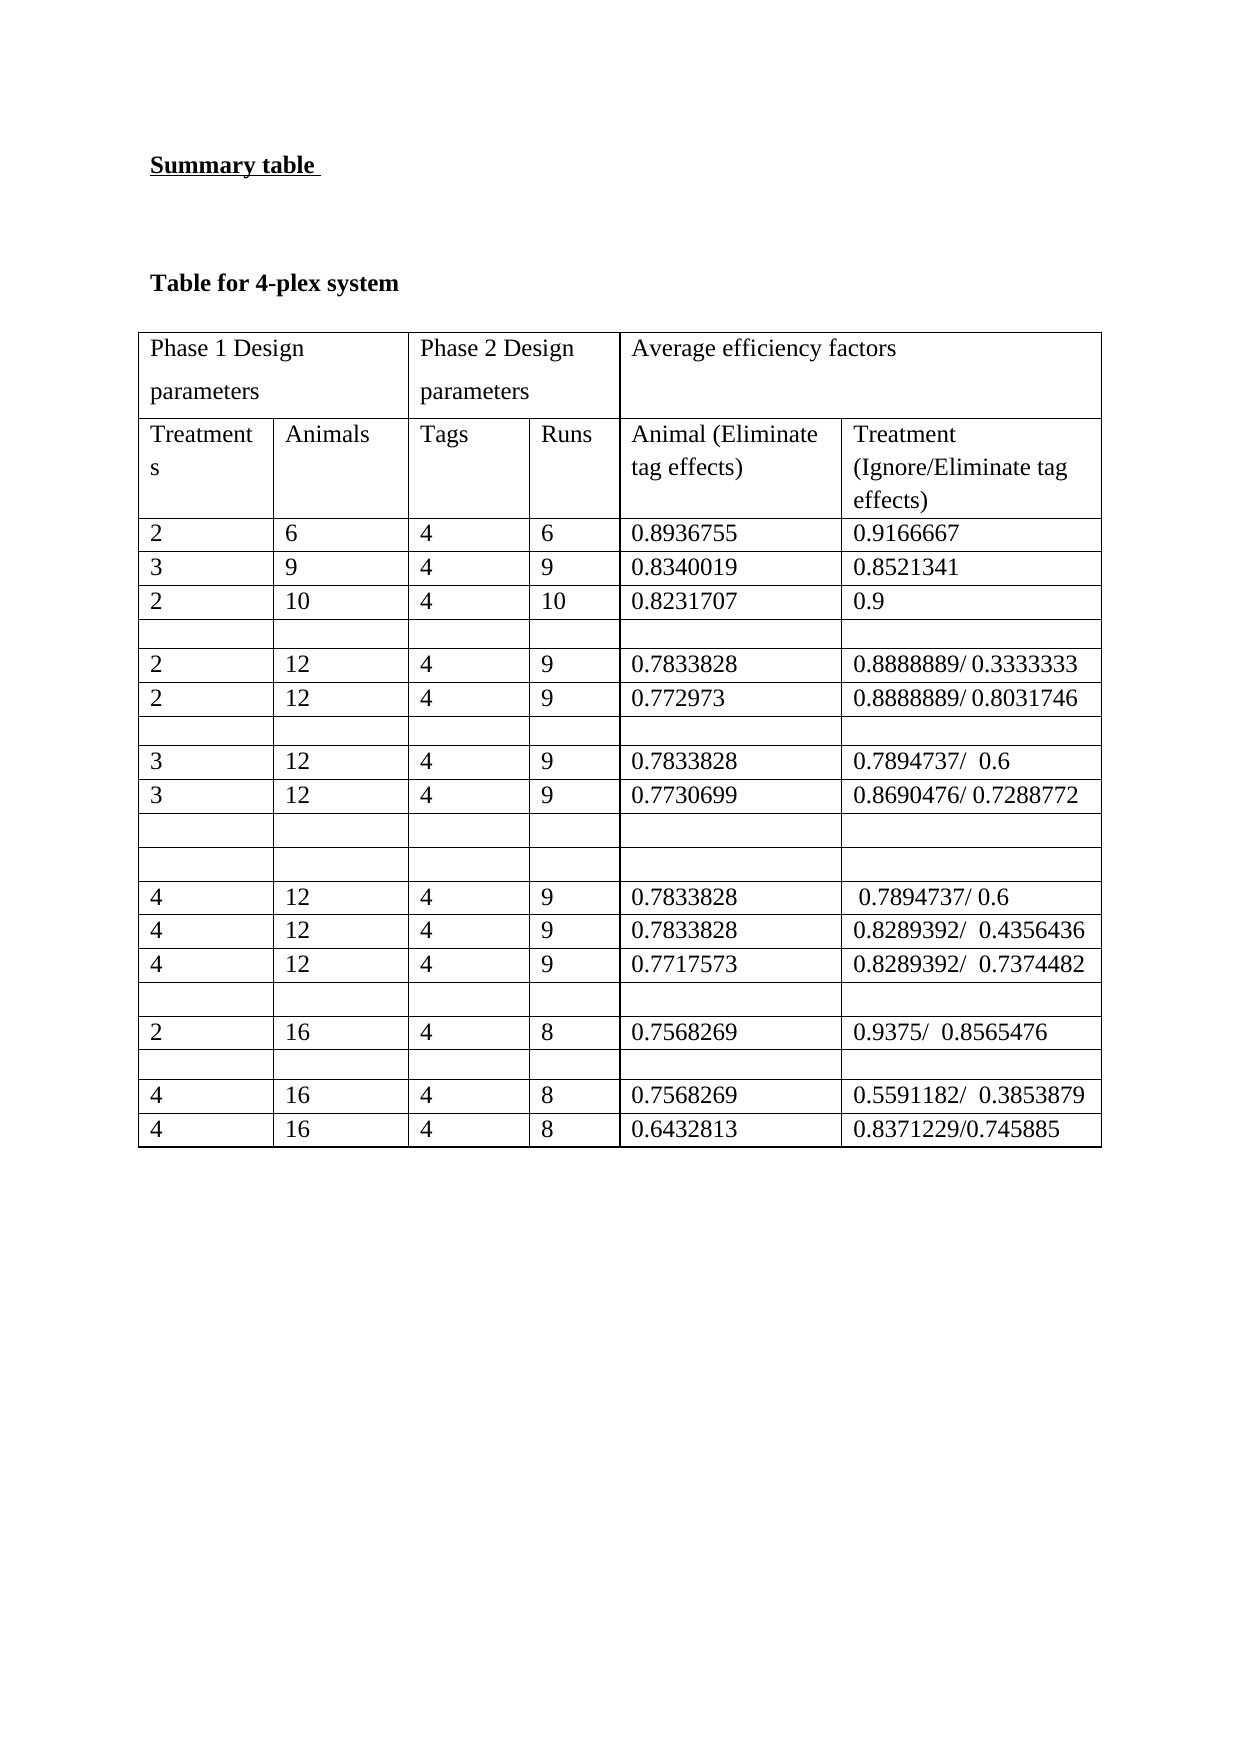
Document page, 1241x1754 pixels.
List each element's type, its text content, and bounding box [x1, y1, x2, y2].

table_cell 3 [139, 746, 273, 779]
table_cell 6 [274, 519, 408, 551]
table_cell [530, 814, 619, 847]
table_cell 12 [274, 746, 408, 779]
table_cell [842, 848, 1101, 881]
table_cell [409, 983, 529, 1016]
table_cell 4 [409, 1017, 529, 1049]
table_cell 8 [530, 1017, 619, 1049]
table_cell [842, 620, 1101, 648]
table_cell Tags [409, 419, 529, 517]
table_cell [409, 814, 529, 847]
table_cell 2 [139, 1017, 273, 1049]
table_cell 4 [409, 1114, 529, 1146]
table_cell 0.7730699 [621, 780, 841, 813]
table_cell 0.8690476/ 0.7288772 [842, 780, 1101, 813]
table_cell 0.8371229/0.745885 [842, 1114, 1101, 1146]
table_cell 9 [530, 949, 619, 982]
table_cell [842, 983, 1101, 1016]
table_cell 4 [409, 552, 529, 585]
table_cell 12 [274, 915, 408, 948]
table_cell 2 [139, 683, 273, 716]
table_cell 4 [409, 1080, 529, 1113]
table_cell [274, 983, 408, 1016]
table_cell 4 [409, 519, 529, 551]
table_cell 10 [530, 586, 619, 618]
table_cell [139, 1050, 273, 1079]
table_cell Treatments [139, 419, 273, 517]
table_cell 4 [409, 683, 529, 716]
table_cell [621, 1050, 841, 1079]
table_cell 3 [139, 552, 273, 585]
table_cell 4 [139, 949, 273, 982]
table_cell [842, 1050, 1101, 1079]
table_cell 0.9166667 [842, 519, 1101, 551]
table_cell 4 [139, 1080, 273, 1113]
table_cell 12 [274, 683, 408, 716]
table_cell 0.7894737/ 0.6 [842, 882, 1101, 914]
table_cell 0.6432813 [621, 1114, 841, 1146]
table_cell [621, 620, 841, 648]
table_cell 16 [274, 1080, 408, 1113]
table_cell [842, 717, 1101, 745]
table_cell [530, 620, 619, 648]
table_cell 9 [530, 746, 619, 779]
table_cell [530, 848, 619, 881]
table_cell [409, 848, 529, 881]
table_cell [409, 717, 529, 745]
text Summary table [150, 150, 1090, 179]
table_cell 0.7568269 [621, 1017, 841, 1049]
table_cell [842, 814, 1101, 847]
table_cell 9 [530, 649, 619, 682]
table_cell Treatment (Ignore/Eliminate tag effects) [842, 419, 1101, 517]
table_cell 9 [274, 552, 408, 585]
table_cell [139, 848, 273, 881]
table_cell 9 [530, 882, 619, 914]
table_cell 8 [530, 1114, 619, 1146]
table_cell [139, 620, 273, 648]
table_cell [621, 848, 841, 881]
table_cell 12 [274, 949, 408, 982]
table_cell 9 [530, 915, 619, 948]
table_cell [621, 983, 841, 1016]
table_cell 0.7833828 [621, 882, 841, 914]
table_cell 0.8888889/ 0.3333333 [842, 649, 1101, 682]
table_cell [530, 1050, 619, 1079]
table_cell 8 [530, 1080, 619, 1113]
table_cell 9 [530, 780, 619, 813]
table_cell 0.8289392/ 0.7374482 [842, 949, 1101, 982]
table_cell [139, 717, 273, 745]
table_cell 0.8289392/ 0.4356436 [842, 915, 1101, 948]
table_cell [621, 814, 841, 847]
table_cell 0.9 [842, 586, 1101, 618]
table_cell 4 [139, 915, 273, 948]
table_cell 4 [139, 1114, 273, 1146]
table_cell [139, 983, 273, 1016]
table_cell 12 [274, 649, 408, 682]
table_cell 4 [409, 649, 529, 682]
table_cell 6 [530, 519, 619, 551]
table_cell [409, 1050, 529, 1079]
table_cell 4 [409, 949, 529, 982]
table_cell [274, 848, 408, 881]
table_cell 0.8231707 [621, 586, 841, 618]
table_cell [274, 1050, 408, 1079]
table_cell 10 [274, 586, 408, 618]
table_cell 0.7568269 [621, 1080, 841, 1113]
table_cell 9 [530, 552, 619, 585]
table_header Average efficiency factors [621, 333, 1101, 418]
table_cell 0.7833828 [621, 915, 841, 948]
table_cell 4 [409, 746, 529, 779]
table_cell 0.5591182/ 0.3853879 [842, 1080, 1101, 1113]
table_cell 12 [274, 780, 408, 813]
table_cell 4 [409, 915, 529, 948]
table_cell [274, 620, 408, 648]
table_cell 0.7833828 [621, 649, 841, 682]
table_cell 4 [409, 586, 529, 618]
table_cell 2 [139, 649, 273, 682]
table_cell 12 [274, 882, 408, 914]
table_cell [139, 814, 273, 847]
table_cell [409, 620, 529, 648]
table_cell 2 [139, 519, 273, 551]
table_cell 0.9375/ 0.8565476 [842, 1017, 1101, 1049]
text Table for 4-plex system [150, 268, 1090, 297]
table_cell 0.8936755 [621, 519, 841, 551]
table_cell [530, 983, 619, 1016]
table_cell 0.7717573 [621, 949, 841, 982]
table_cell 0.8888889/ 0.8031746 [842, 683, 1101, 716]
table_cell [274, 717, 408, 745]
table_cell 9 [530, 683, 619, 716]
table_cell 0.8340019 [621, 552, 841, 585]
table_cell 2 [139, 586, 273, 618]
table_cell 0.7894737/ 0.6 [842, 746, 1101, 779]
table_cell 0.8521341 [842, 552, 1101, 585]
table_cell 0.7833828 [621, 746, 841, 779]
table_cell 4 [409, 780, 529, 813]
table_cell Runs [530, 419, 619, 517]
table_cell 4 [139, 882, 273, 914]
table_cell Animal (Eliminate tag effects) [621, 419, 841, 517]
table_cell 16 [274, 1017, 408, 1049]
table_cell 0.772973 [621, 683, 841, 716]
table_cell 3 [139, 780, 273, 813]
table_cell 16 [274, 1114, 408, 1146]
table_header Phase 1 Design parameters [139, 333, 408, 418]
table_cell [621, 717, 841, 745]
table_cell 4 [409, 882, 529, 914]
table_header Phase 2 Design parameters [409, 333, 619, 418]
table_cell [530, 717, 619, 745]
table_cell Animals [274, 419, 408, 517]
table_cell [274, 814, 408, 847]
